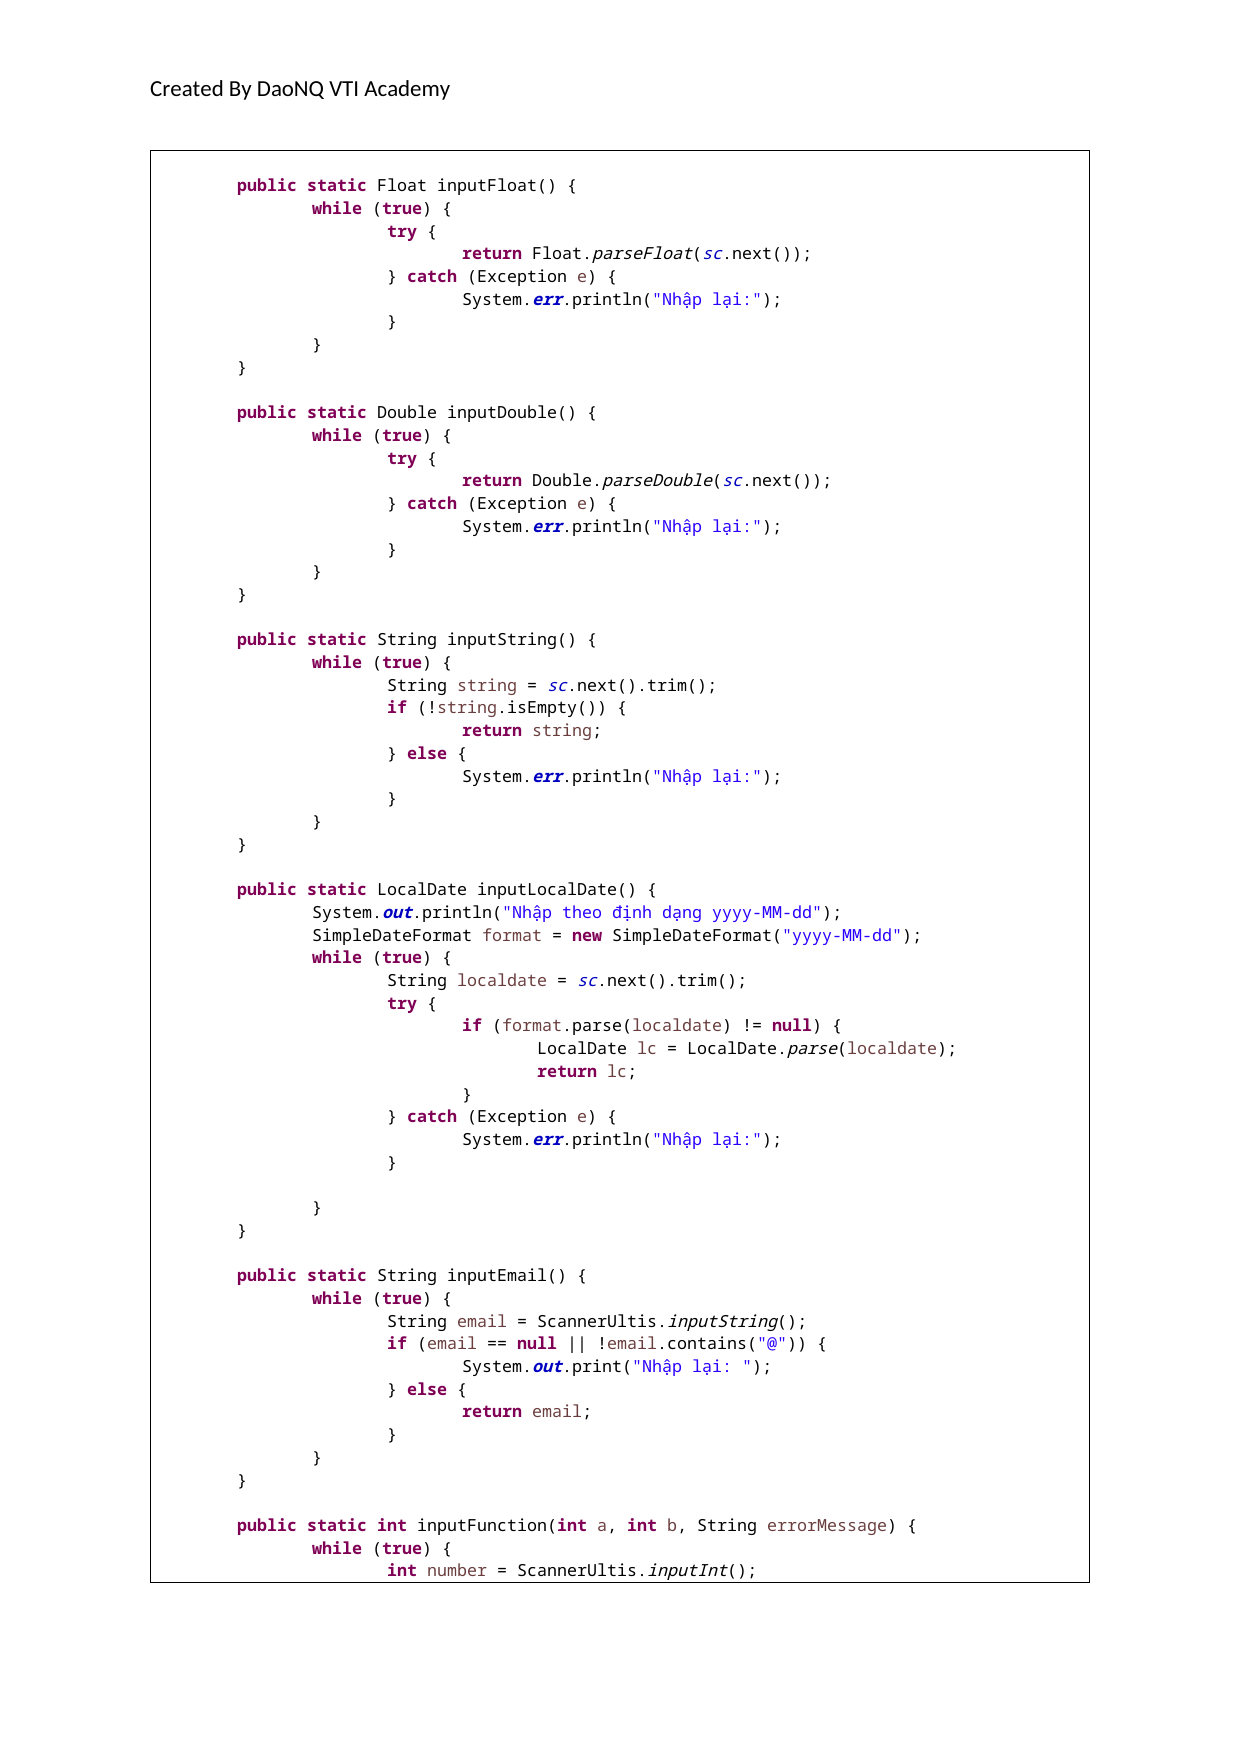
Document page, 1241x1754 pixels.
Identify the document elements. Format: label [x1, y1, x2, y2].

table_header [151, 151, 1089, 1582]
